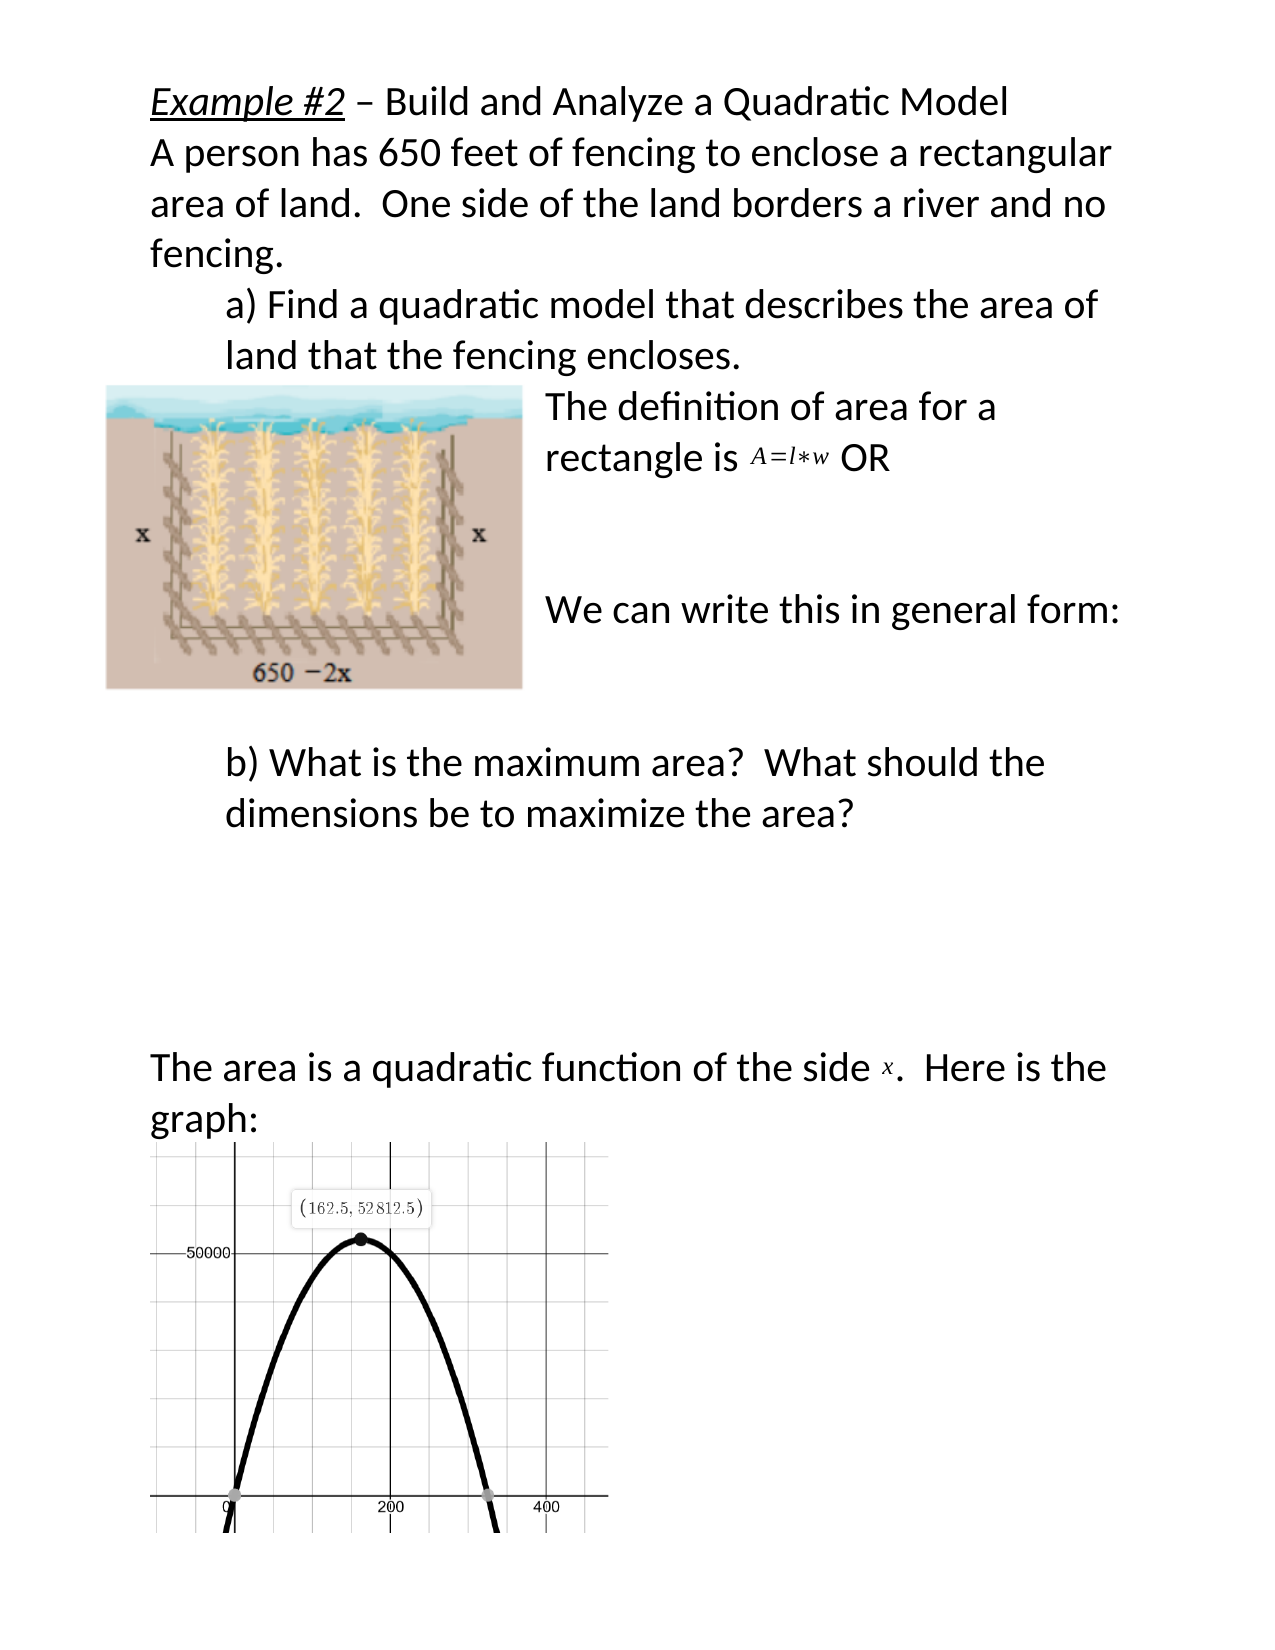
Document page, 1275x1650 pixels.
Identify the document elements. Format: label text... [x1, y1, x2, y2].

text We can write this in general form: [527, 583, 1125, 634]
text a) Find a quadratic model that describes the area of land that the fencing encloses. [225, 278, 1125, 380]
text The area is a quadratic function of the side . Here is the graph: [150, 1041, 1125, 1142]
picture [150, 1142, 609, 1533]
picture [88, 381, 527, 704]
text Example #2 – Build and Analyze a Quadratic Model [150, 75, 1125, 126]
text b) What is the maximum area? What should the dimensions be to maximize the area? [225, 736, 1125, 837]
text The definition of area for a rectangle is OR [150, 380, 1125, 482]
text A person has 650 feet of fencing to enclose a rectangular area of land. One side of the land borders a river and no fencing. [150, 126, 1125, 278]
